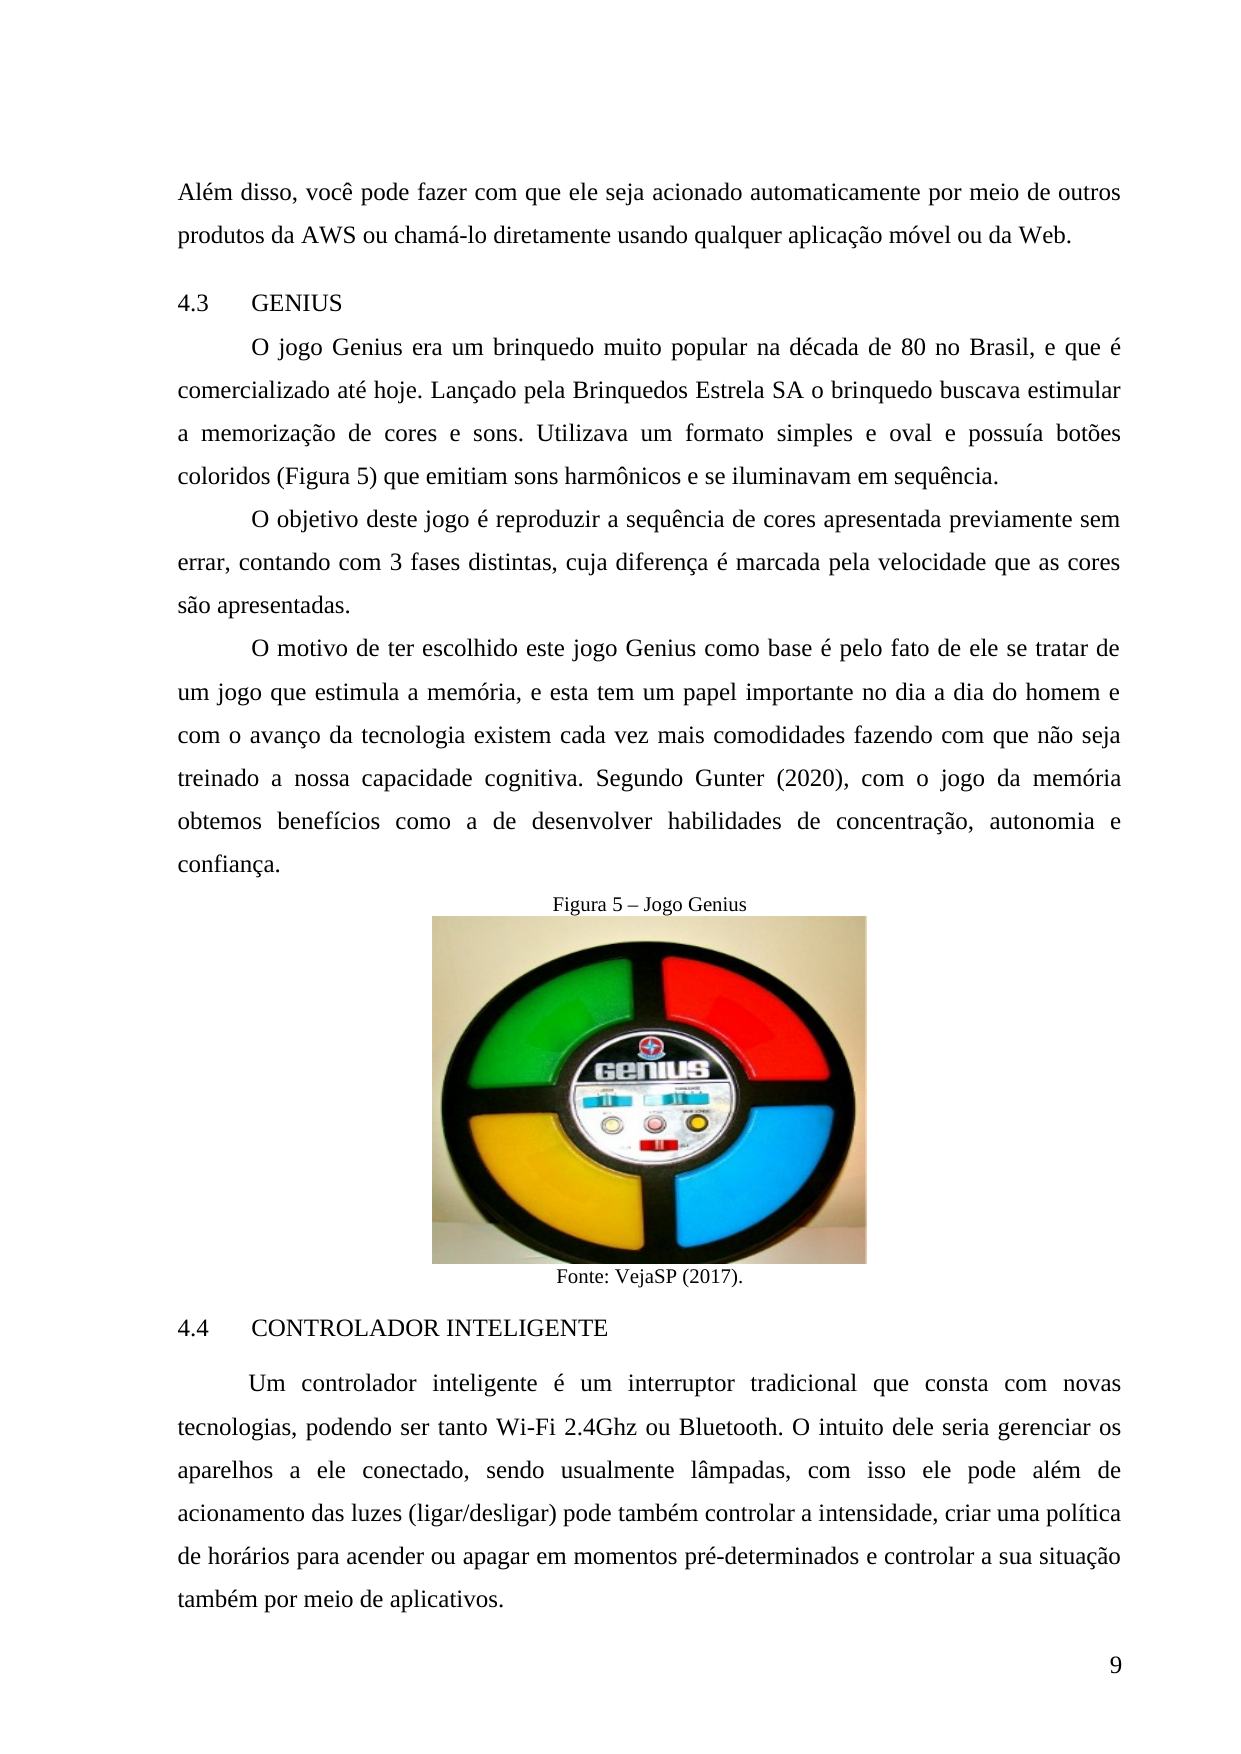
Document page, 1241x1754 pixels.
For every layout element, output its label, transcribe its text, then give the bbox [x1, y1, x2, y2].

text Figura 5 – Jogo Genius [177, 892, 1122, 916]
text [177, 177, 1122, 249]
text O motivo de ter escolhido este jogo Genius como base é pelo fato de ele se tratar de um jogo que estimula a memória, e esta tem um papel importante no dia a dia do homem e com o avanço da tecnologia existem cada vez mais comodidades fazendo com que não seja treinado a nossa capacidade cognitiva. Segundo Gunter (2020), com o jogo da memória obtemos benefícios como a de desenvolver habilidades de concentração, autonomia e confiança. [177, 633, 1122, 878]
text O jogo Genius era um brinquedo muito popular na década de 80 no Brasil, e que é comercializado até hoje. Lançado pela Brinquedos Estrela SA o brinquedo buscava estimular a memorização de cores e sons. Utilizava um formato simples e oval e possuía botões coloridos (Figura 5) que emitiam sons harmônicos e se iluminavam em sequência. [177, 332, 1122, 490]
subtitle controlador inteligente [177, 1313, 1122, 1342]
text O objetivo deste jogo é reproduzir a sequência de cores apresentada previamente sem errar, contando com 3 fases distintas, cuja diferença é marcada pela velocidade que as cores são apresentadas. [177, 504, 1122, 619]
text Fonte: VejaSP (2017). [177, 1264, 1122, 1288]
subtitle GENIUS [177, 288, 1122, 317]
picture [432, 916, 867, 1264]
text Um controlador inteligente é um interruptor tradicional que consta com novas tecnologias, podendo ser tanto Wi-Fi 2.4Ghz ou Bluetooth. O intuito dele seria gerenciar os aparelhos a ele conectado, sendo usualmente lâmpadas, com isso ele pode além de acionamento das luzes (ligar/desligar) pode também controlar a intensidade, criar uma política de horários para acender ou apagar em momentos pré-determinados e controlar a sua situação também por meio de aplicativos. [177, 1368, 1122, 1613]
